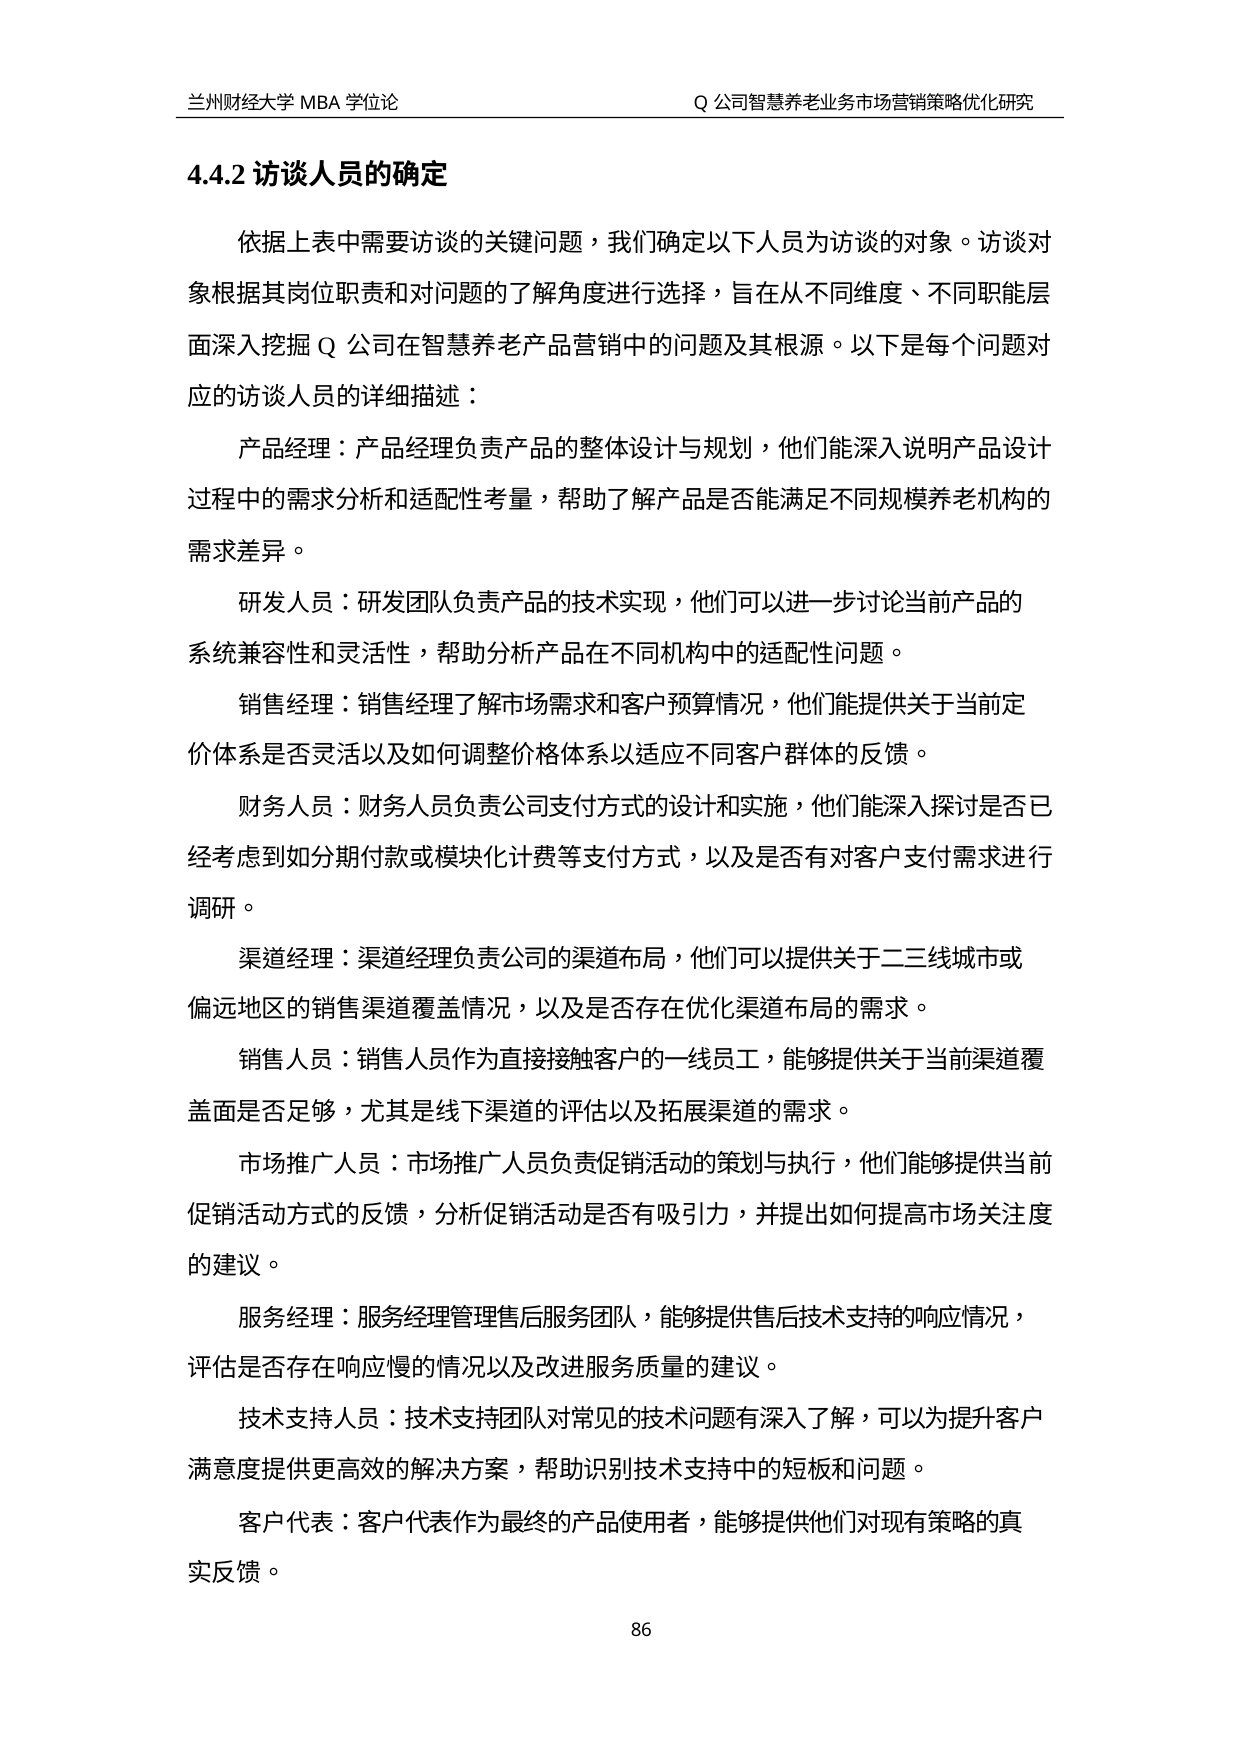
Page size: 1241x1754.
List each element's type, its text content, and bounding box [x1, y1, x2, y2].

text 评估是否存在响应慢的情况以及改进服务质量的建议。 [187, 1350, 1093, 1384]
text 财务人员：财务人员负责公司支付方式的设计和实施，他们能深入探讨是否已经考虑到如分期付款或模块化计费等支付方式，以及是否有对客户支付需求进行调研。 [187, 788, 1053, 925]
text 依据上表中需要访谈的关键问题，我们确定以下人员为访谈的对象。访谈对象根据其岗位职责和对问题的了解角度进行选择，旨在从不同维度、不同职能层面深入挖掘 Q 公司在智慧养老产品营销中的问题及其根源。以下是每个问题对应的访谈人员的详细描述： [187, 225, 1053, 413]
text 价体系是否灵活以及如何调整价格体系以适应不同客户群体的反馈。 [187, 737, 1093, 771]
text 渠道经理：渠道经理负责公司的渠道布局，他们可以提供关于二三线城市或 [238, 942, 1093, 974]
text 市场推广人员：市场推广人员负责促销活动的策划与执行，他们能够提供当前促销活动方式的反馈，分析促销活动是否有吸引力，并提出如何提高市场关注度的建议。 [187, 1145, 1053, 1282]
text 实反馈。 [187, 1555, 1093, 1589]
text 技术支持人员：技术支持团队对常见的技术问题有深入了解，可以为提升客户满意度提供更高效的解决方案，帮助识别技术支持中的短板和问题。 [187, 1401, 1053, 1486]
text 偏远地区的销售渠道覆盖情况，以及是否存在优化渠道布局的需求。 [187, 991, 1093, 1025]
text 客户代表：客户代表作为最终的产品使用者，能够提供他们对现有策略的真 [238, 1504, 1093, 1538]
text 销售经理：销售经理了解市场需求和客户预算情况，他们能提供关于当前定 [238, 687, 1093, 721]
text 服务经理：服务经理管理售后服务团队，能够提供售后技术支持的响应情况， [238, 1299, 1093, 1333]
text 销售人员：销售人员作为直接接触客户的一线员工，能够提供关于当前渠道覆盖面是否足够，尤其是线下渠道的评估以及拓展渠道的需求。 [187, 1042, 1053, 1127]
text 系统兼容性和灵活性，帮助分析产品在不同机构中的适配性问题。 [187, 636, 1093, 669]
subtitle 访谈人员的确定 [187, 154, 1093, 193]
text 研发人员：研发团队负责产品的技术实现，他们可以进一步讨论当前产品的 [238, 585, 1093, 619]
text 产品经理：产品经理负责产品的整体设计与规划，他们能深入说明产品设计过程中的需求分析和适配性考量，帮助了解产品是否能满足不同规模养老机构的需求差异。 [187, 431, 1053, 567]
